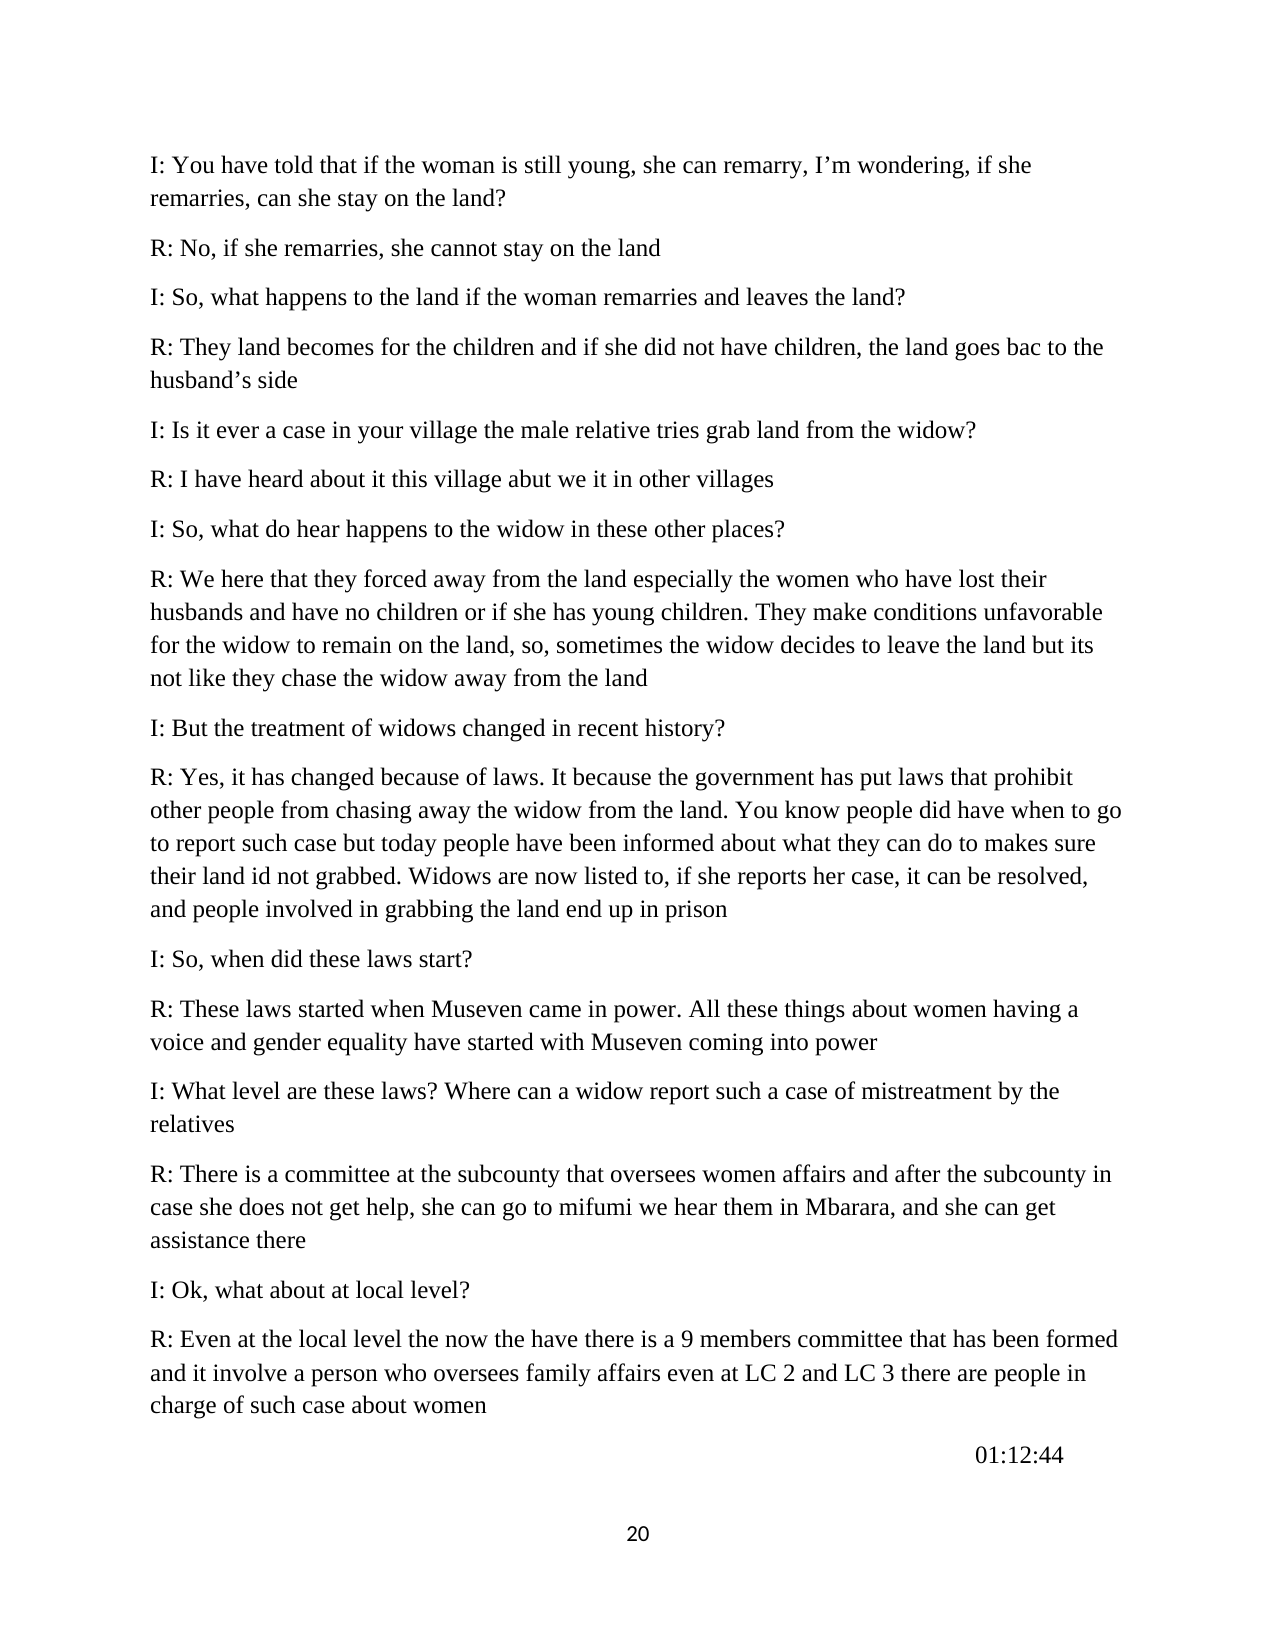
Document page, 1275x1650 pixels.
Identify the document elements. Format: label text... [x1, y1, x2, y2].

text I: So, when did these laws start? [150, 944, 1125, 973]
text R: There is a committee at the subcounty that oversees women affairs and after the subcounty in case she does not get help, she can go to mifumi we hear them in Mbarara, and she can get assistance there [150, 1159, 1125, 1254]
text I: So, what do hear happens to the widow in these other places? [150, 514, 1125, 543]
text R: No, if she remarries, she cannot stay on the land [150, 233, 1125, 261]
text R: I have heard about it this village abut we it in other villages [150, 464, 1125, 493]
text R: These laws started when Museven came in power. All these things about women having a voice and gender equality have started with Museven coming into power [150, 994, 1125, 1056]
text I: Ok, what about at local level? [150, 1275, 1125, 1304]
text I: You have told that if the woman is still young, she can remarry, I’m wondering, if she remarries, can she stay on the land? [150, 150, 1125, 212]
text I: What level are these laws? Where can a widow report such a case of mistreatment by the relatives [150, 1076, 1125, 1138]
text R: We here that they forced away from the land especially the women who have lost their husbands and have no children or if she has young children. They make conditions unfavorable for the widow to remain on the land, so, sometimes the widow decides to leave the land but its not like they chase the widow away from the land [150, 564, 1125, 692]
text R: Even at the local level the now the have there is a 9 members committee that has been formed and it involve a person who oversees family affairs even at LC 2 and LC 3 there are people in charge of such case about women [150, 1324, 1125, 1419]
text I: But the treatment of widows changed in recent history? [150, 713, 1125, 741]
text R: Yes, it has changed because of laws. It because the government has put laws that prohibit other people from chasing away the widow from the land. You know people did have when to go to report such case but today people have been informed about what they can do to makes sure their land id not grabbed. Widows are now listed to, if she reports her case, it can be resolved, and people involved in grabbing the land end up in prison [150, 762, 1125, 923]
text I: Is it ever a case in your village the male relative tries grab land from the widow? [150, 415, 1125, 443]
text 01:12:44 [150, 1440, 1125, 1469]
text I: So, what happens to the land if the woman remarries and leaves the land? [150, 282, 1125, 311]
text R: They land becomes for the children and if she did not have children, the land goes bac to the husband’s side [150, 332, 1125, 394]
